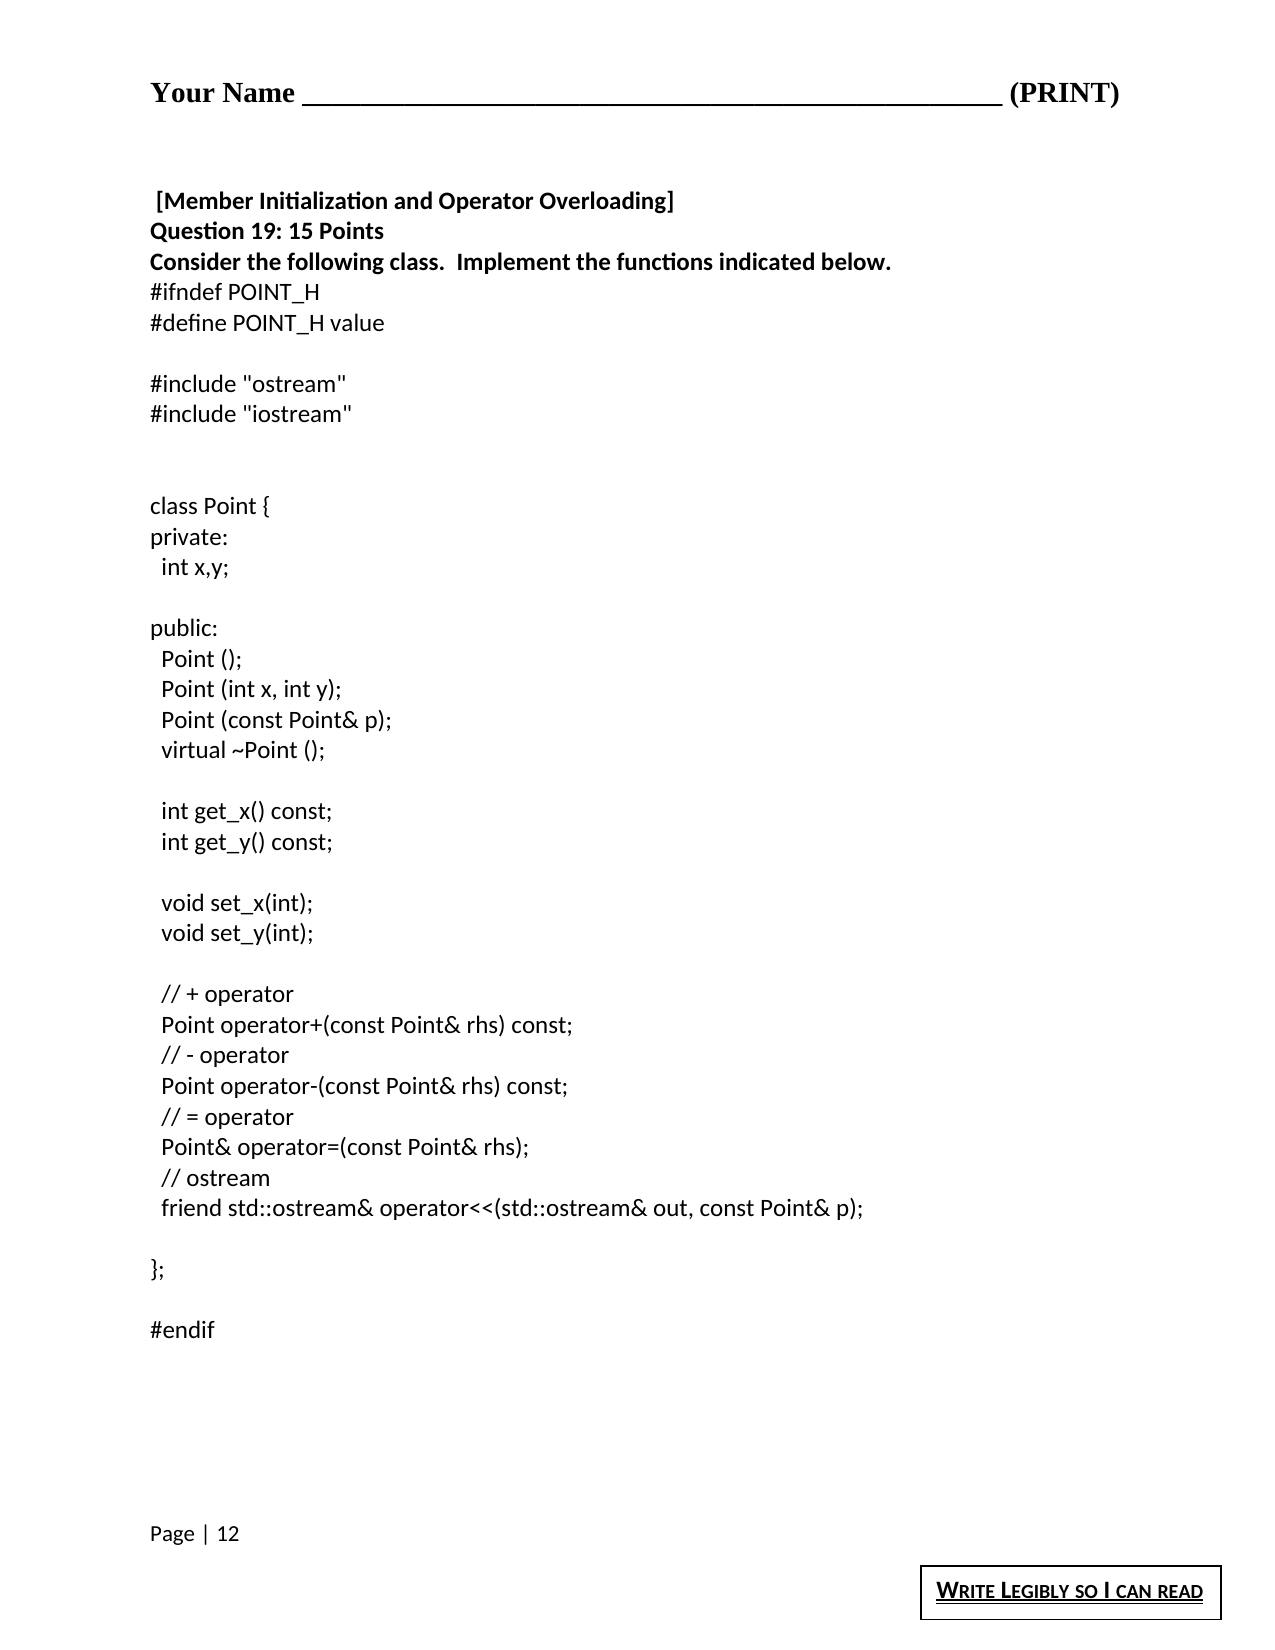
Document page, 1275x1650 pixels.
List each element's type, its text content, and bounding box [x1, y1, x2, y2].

text private: [150, 521, 1125, 551]
text #ifndef POINT_H [150, 277, 1125, 307]
text virtual ~Point (); [150, 734, 1125, 765]
text Question 19: 15 Points [150, 216, 1125, 246]
text Point& operator=(const Point& rhs); [150, 1131, 1125, 1162]
text // + operator [150, 978, 1125, 1009]
text }; [150, 1253, 1125, 1284]
text Point (); [150, 643, 1125, 673]
text void set_y(int); [150, 917, 1125, 948]
text #define POINT_H value [150, 307, 1125, 338]
text #include "iostream" [150, 399, 1125, 429]
text [Member Initialization and Operator Overloading] [150, 185, 1125, 216]
text Point operator+(const Point& rhs) const; [150, 1009, 1125, 1039]
text friend std::ostream& operator<<(std::ostream& out, const Point& p); [150, 1192, 1125, 1223]
text public: [150, 612, 1125, 643]
text Point (const Point& p); [150, 704, 1125, 734]
text int x,y; [150, 551, 1125, 582]
text Point (int x, int y); [150, 673, 1125, 704]
text // - operator [150, 1039, 1125, 1070]
text Point operator-(const Point& rhs) const; [150, 1070, 1125, 1101]
text // ostream [150, 1162, 1125, 1192]
text void set_x(int); [150, 887, 1125, 917]
text #include "ostream" [150, 368, 1125, 399]
text Consider the following class. Implement the functions indicated below. [150, 246, 1125, 277]
text // = operator [150, 1101, 1125, 1131]
text #endif [150, 1314, 1125, 1345]
text int get_y() const; [150, 826, 1125, 856]
text int get_x() const; [150, 795, 1125, 826]
text class Point { [150, 490, 1125, 521]
